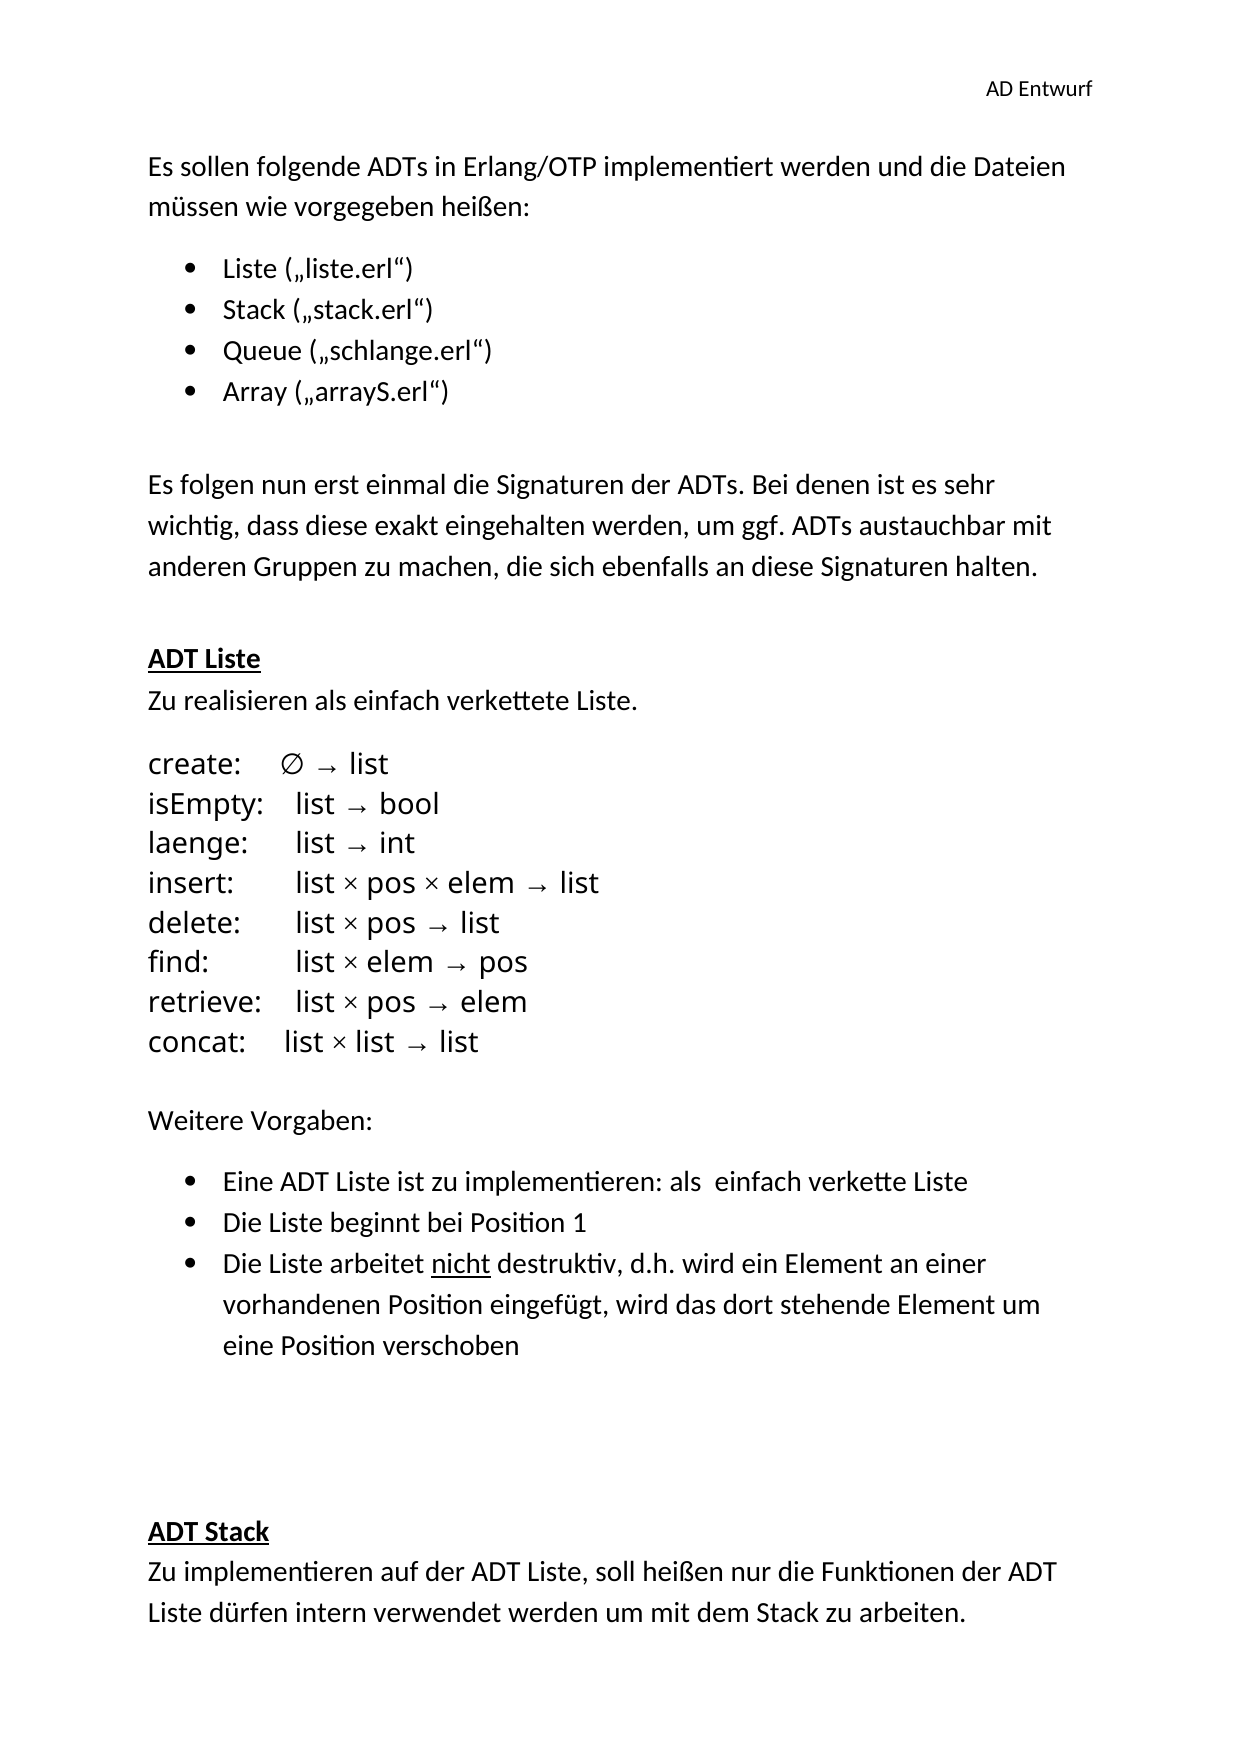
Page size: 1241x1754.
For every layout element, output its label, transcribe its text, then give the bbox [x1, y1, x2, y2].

text Es folgen nun erst einmal die Signaturen der ADTs. Bei denen ist es sehr wichtig, dass diese exakt eingehalten werden, um ggf. ADTs austauchbar mit anderen Gruppen zu machen, die sich ebenfalls an diese Signaturen halten. [148, 466, 1093, 616]
text ADT Liste Zu realisieren als einfach verkettete Liste. [148, 641, 1093, 717]
list Die Liste beginnt bei Position 1 [185, 1204, 1093, 1240]
list Queue („schlange.erl“) [185, 332, 1093, 368]
text Weitere Vorgaben: [148, 1061, 1093, 1137]
list Stack („stack.erl“) [185, 291, 1093, 327]
list Array („arrayS.erl“) [185, 373, 1093, 441]
list Eine ADT Liste ist zu implementieren: als einfach verkette Liste [185, 1163, 1093, 1199]
text ADT Stack Zu implementieren auf der ADT Liste, soll heißen nur die Funktionen der ADT Liste dürfen intern verwendet werden um mit dem Stack zu arbeiten. [148, 1513, 1093, 1630]
text create: ∅ → list isEmpty: list → bool laenge: list → int insert: list × pos × elem → list delete: list × pos → list find: list × elem → pos retrieve: list × pos → elem concat: list × list → list [148, 743, 1093, 1061]
list Die Liste arbeitet nicht destruktiv, d.h. wird ein Element an einer vorhandenen Position eingefügt, wird das dort stehende Element um eine Position verschoben [185, 1245, 1093, 1363]
text Es sollen folgende ADTs in Erlang/OTP implementiert werden und die Dateien müssen wie vorgegeben heißen: [148, 148, 1093, 224]
list Liste („liste.erl“) [185, 250, 1093, 286]
